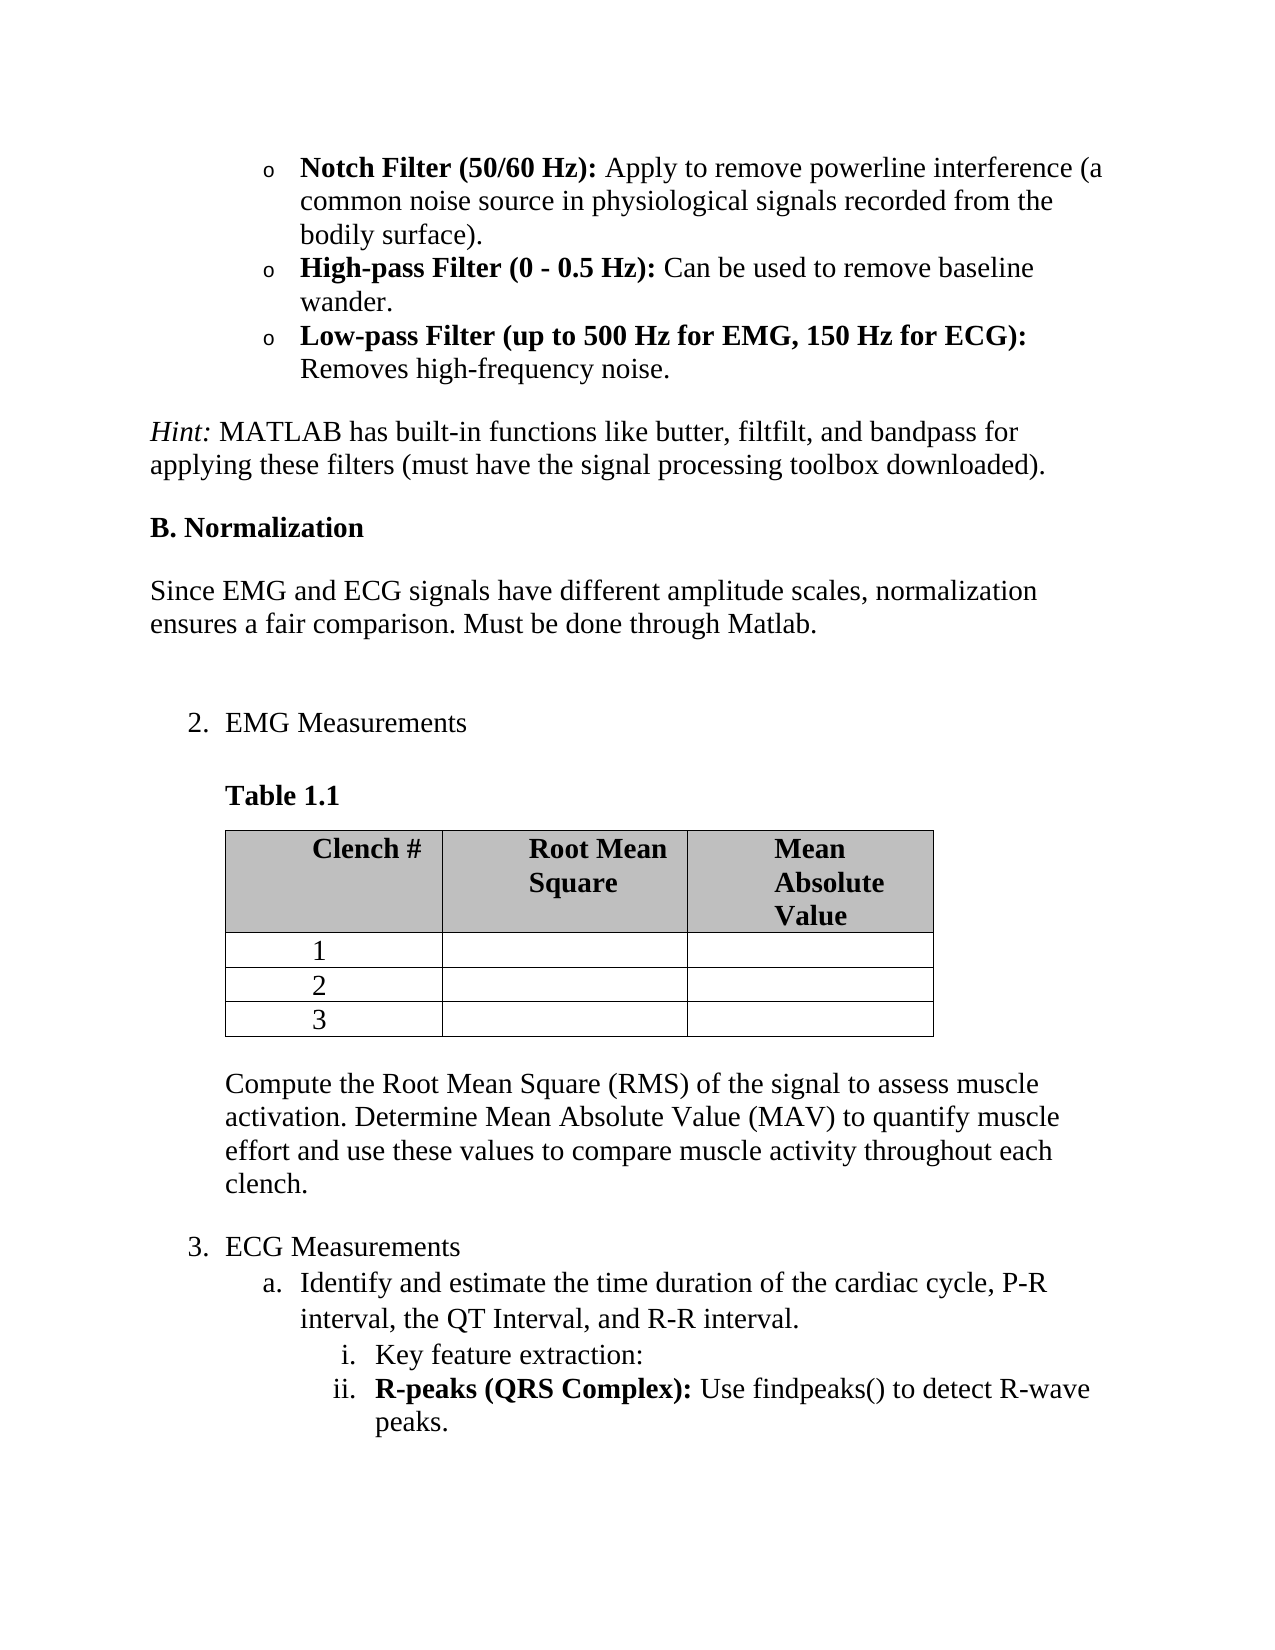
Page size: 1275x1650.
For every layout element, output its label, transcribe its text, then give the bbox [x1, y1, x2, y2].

table_header Root Mean Square [443, 831, 687, 932]
list Table 1.1 [225, 778, 1125, 811]
list High-pass Filter (0 - 0.5 Hz): Can be used to remove baseline wander. [262, 251, 1125, 318]
text B. Normalization [150, 510, 1125, 544]
table_cell [688, 1002, 933, 1036]
list EMG Measurements [187, 705, 1125, 739]
list ECG Measurements [187, 1229, 1125, 1263]
table_cell [688, 968, 933, 1001]
table_cell [443, 933, 687, 967]
list Key feature extraction: [356, 1337, 1125, 1371]
list Notch Filter (50/60 Hz): Apply to remove powerline interference (a common noise source in physiological signals recorded from the bodily surface). [262, 150, 1125, 251]
text Compute the Root Mean Square (RMS) of the signal to assess muscle activation. Determine Mean Absolute Value (MAV) to quantify muscle effort and use these values to compare muscle activity throughout each clench. [225, 1066, 1125, 1200]
table_header Clench # [226, 831, 442, 932]
table_cell [443, 1002, 687, 1036]
table_cell [688, 933, 933, 967]
list Low-pass Filter (up to 500 Hz for EMG, 150 Hz for ECG): Removes high-frequency noise. [262, 318, 1125, 385]
text Since EMG and ECG signals have different amplitude scales, normalization ensures a fair comparison. Must be done through Matlab. [150, 573, 1125, 640]
table_cell 3 [226, 1002, 442, 1036]
table_header Mean Absolute Value [688, 831, 933, 932]
table_cell 2 [226, 968, 442, 1001]
list R-peaks (QRS Complex): Use findpeaks() to detect R-wave peaks. [356, 1371, 1125, 1438]
table_cell [443, 968, 687, 1001]
table_cell 1 [226, 933, 442, 967]
text Hint: MATLAB has built-in functions like butter, filtfilt, and bandpass for applying these filters (must have the signal processing toolbox downloaded). [150, 414, 1125, 481]
list Identify and estimate the time duration of the cardiac cycle, P-R interval, the QT Interval, and R-R interval. [262, 1266, 1125, 1335]
